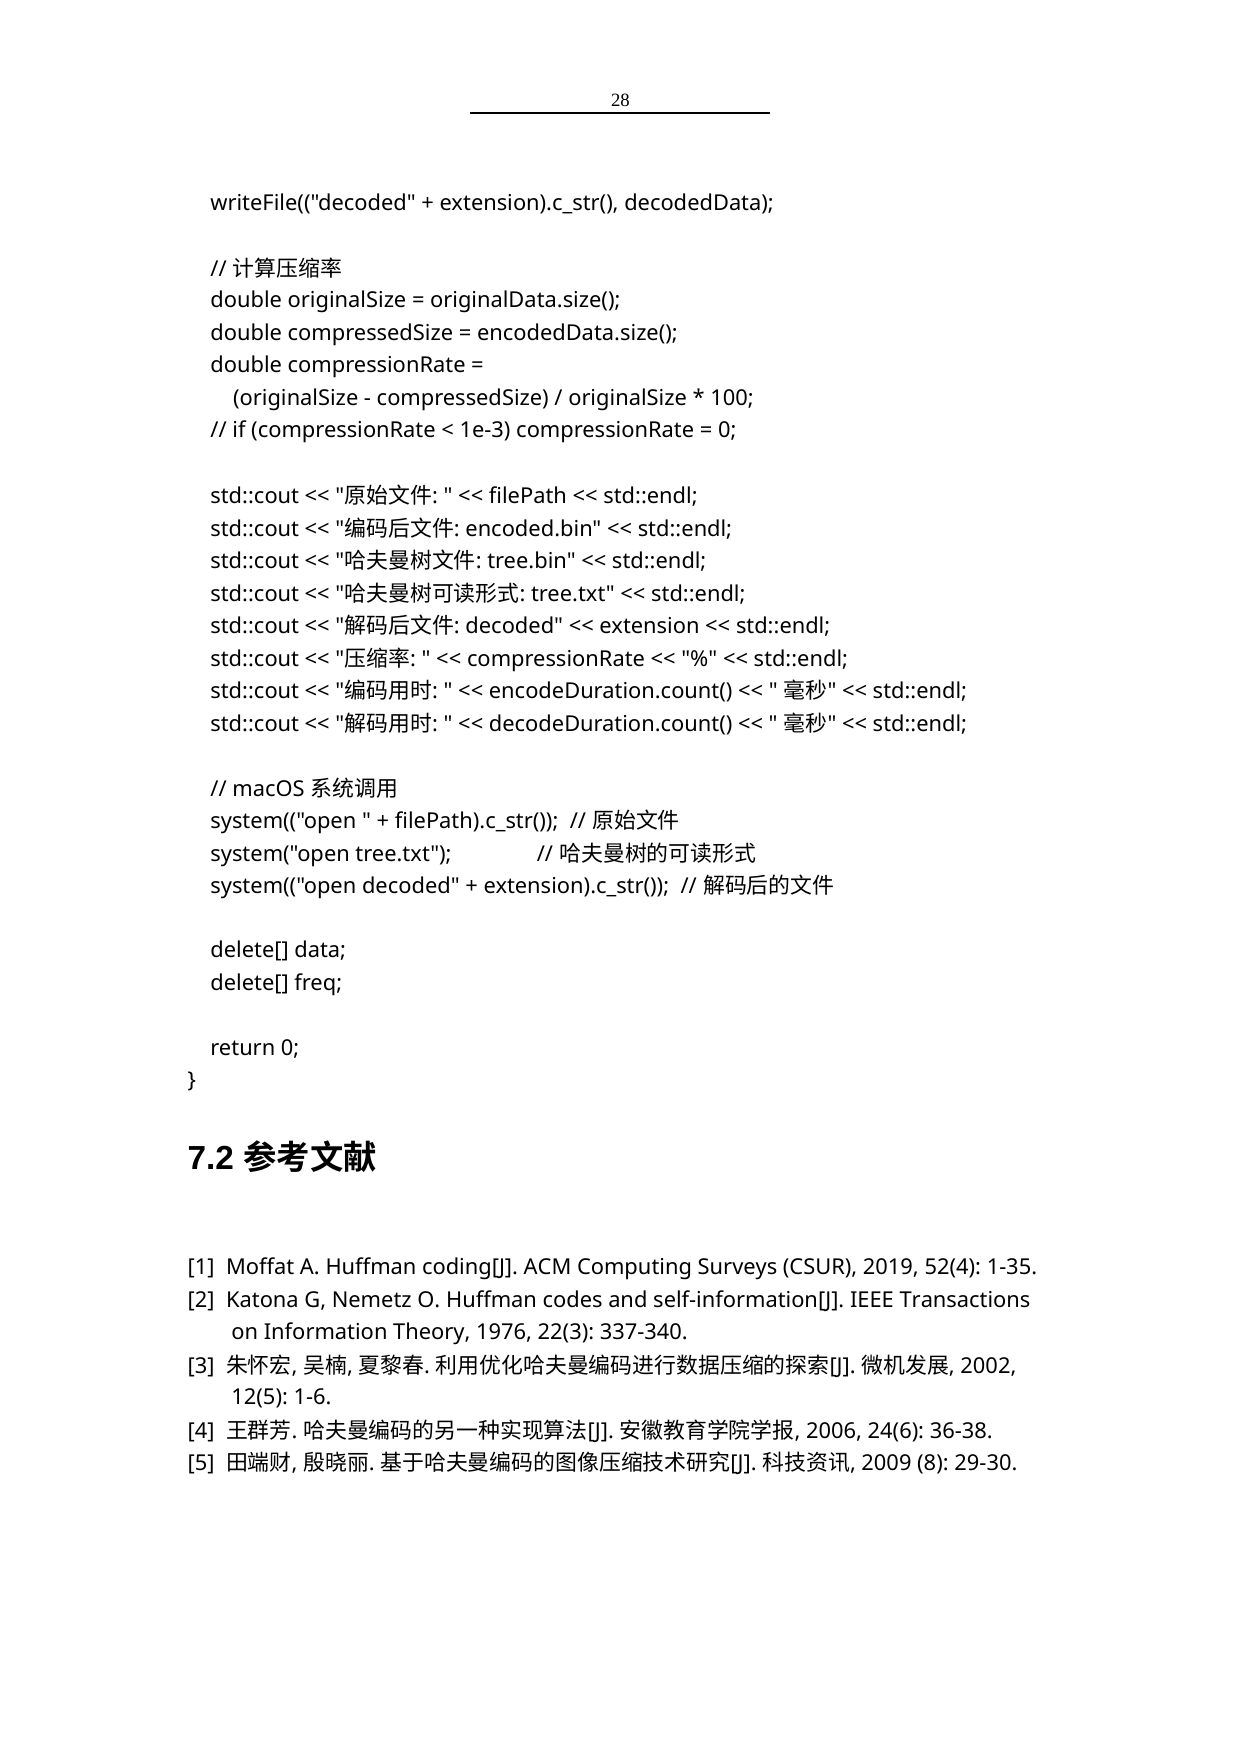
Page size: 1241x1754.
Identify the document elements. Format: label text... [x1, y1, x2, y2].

text std::cout << "解码用时: " << decodeDuration.count() << " 毫秒" << std::endl; [187, 706, 1053, 738]
text // 计算压缩率 [187, 251, 1053, 283]
text writeFile(("decoded" + extension).c_str(), decodedData); [187, 186, 1053, 218]
text system(("open decoded" + extension).c_str()); // 解码后的文件 [187, 868, 1053, 901]
text std::cout << "哈夫曼树文件: tree.bin" << std::endl; [187, 543, 1053, 576]
text } [187, 1063, 1053, 1096]
text [1] Moffat A. Huffman coding[J]. ACM Computing Surveys (CSUR), 2019, 52(4): 1-35. [187, 1250, 1053, 1282]
text [4] 王群芳. 哈夫曼编码的另一种实现算法[J]. 安徽教育学院学报, 2006, 24(6): 36-38. [187, 1412, 1053, 1445]
text return 0; [187, 1031, 1053, 1063]
text std::cout << "编码用时: " << encodeDuration.count() << " 毫秒" << std::endl; [187, 673, 1053, 706]
text delete[] freq; [187, 966, 1053, 998]
text std::cout << "编码后文件: encoded.bin" << std::endl; [187, 511, 1053, 543]
text system("open tree.txt"); // 哈夫曼树的可读形式 [187, 836, 1053, 868]
text std::cout << "哈夫曼树可读形式: tree.txt" << std::endl; [187, 576, 1053, 608]
text [3] 朱怀宏, 吴楠, 夏黎春. 利用优化哈夫曼编码进行数据压缩的探索[J]. 微机发展, 2002, 12(5): 1-6. [187, 1347, 1053, 1412]
text system(("open " + filePath).c_str()); // 原始文件 [187, 803, 1053, 836]
text std::cout << "压缩率: " << compressionRate << "%" << std::endl; [187, 641, 1053, 673]
text [2] Katona G, Nemetz O. Huffman codes and self-information[J]. IEEE Transactions on Information Theory, 1976, 22(3): 337-340. [187, 1282, 1053, 1347]
text double compressedSize = encodedData.size(); [187, 316, 1053, 348]
text (originalSize - compressedSize) / originalSize * 100; [187, 381, 1053, 413]
text [5] 田端财, 殷晓丽. 基于哈夫曼编码的图像压缩技术研究[J]. 科技资讯, 2009 (8): 29-30. [850, 1445, 1053, 1477]
subtitle 7.2 参考文献 [187, 1123, 1053, 1188]
text double originalSize = originalData.size(); [187, 283, 1053, 316]
text // if (compressionRate < 1e-3) compressionRate = 0; [187, 413, 1053, 446]
text std::cout << "解码后文件: decoded" << extension << std::endl; [187, 608, 1053, 641]
text double compressionRate = [187, 348, 1053, 381]
text // macOS 系统调用 [187, 771, 1053, 803]
text delete[] data; [187, 933, 1053, 966]
text std::cout << "原始文件: " << filePath << std::endl; [187, 478, 1053, 511]
